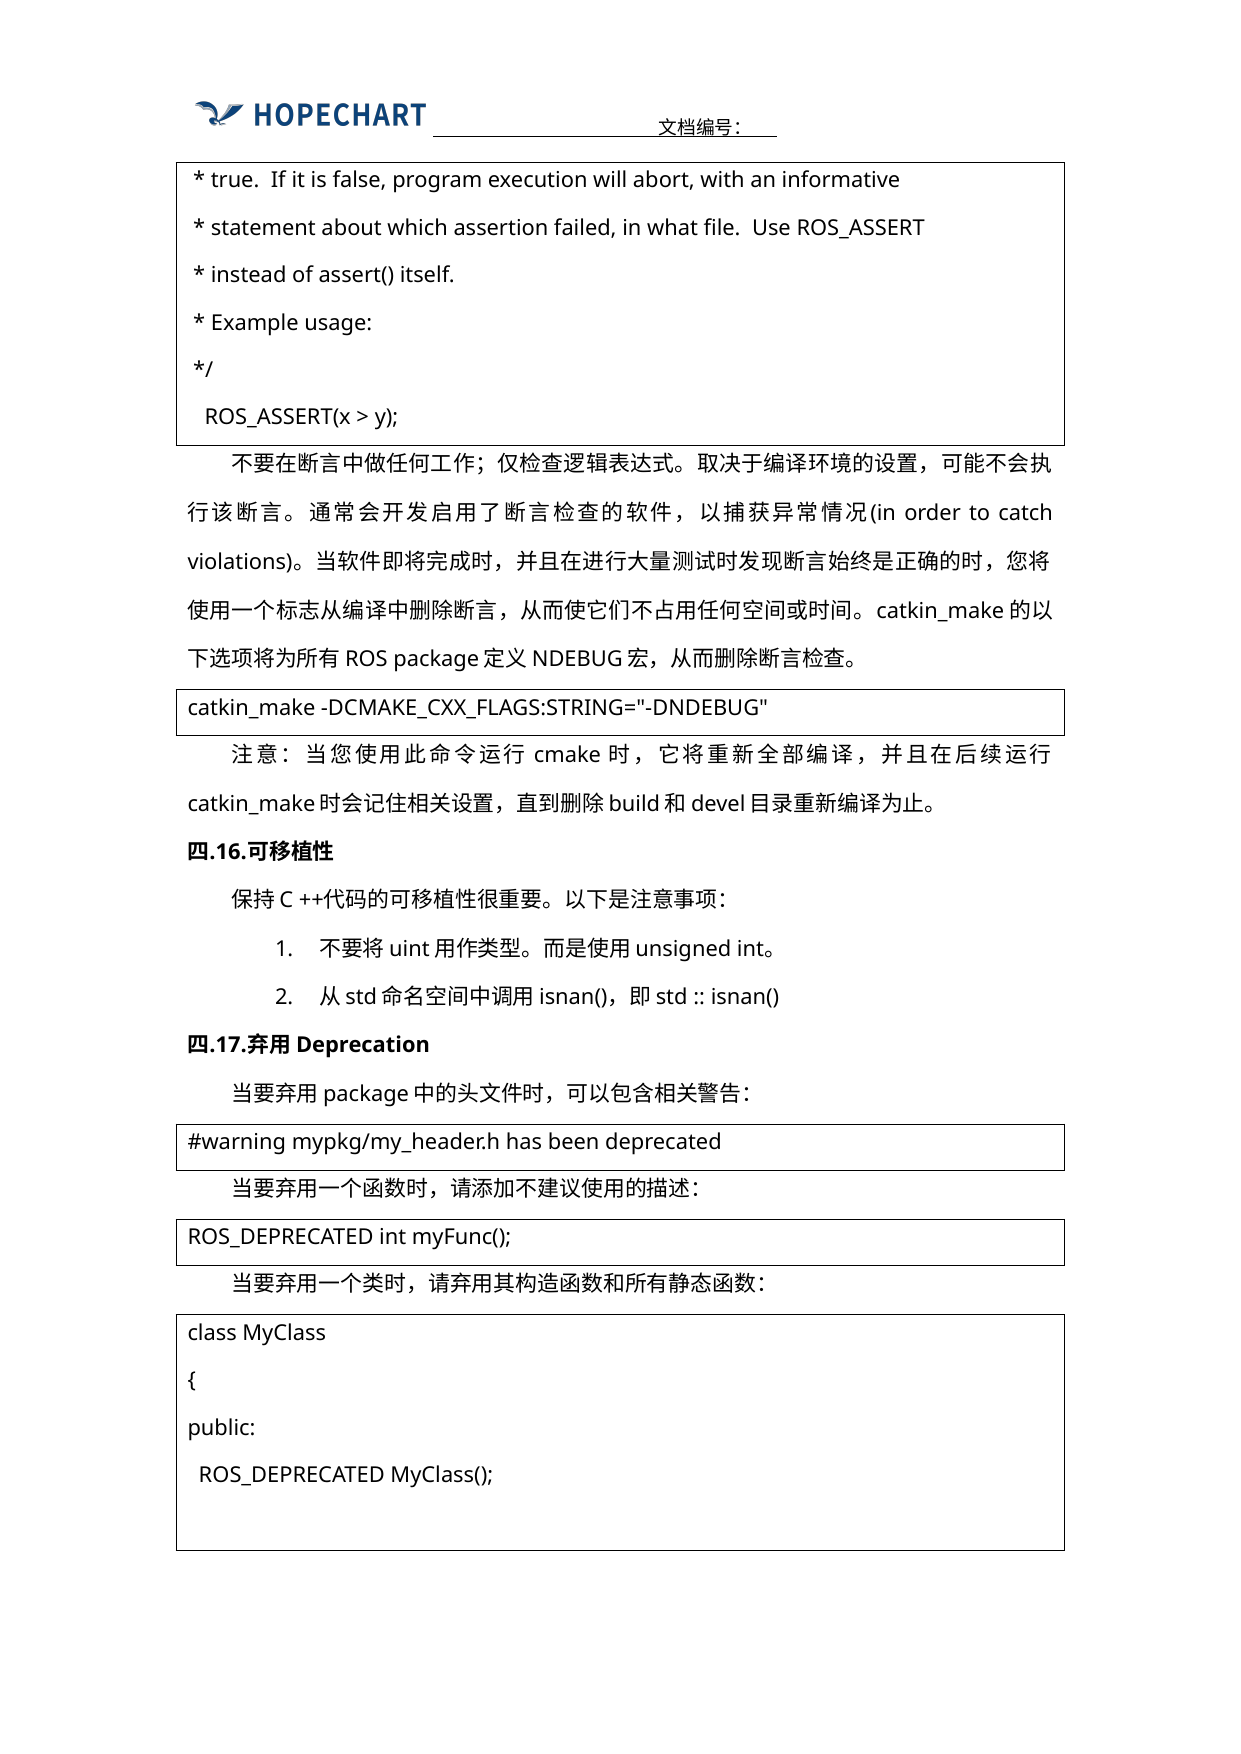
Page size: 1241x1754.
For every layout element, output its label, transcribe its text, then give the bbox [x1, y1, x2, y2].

table_header catkin_make -DCMAKE_CXX_FLAGS:STRING="-DNDEBUG" [177, 690, 1064, 735]
picture [187, 90, 434, 135]
table_header #warning mypkg/my_header.h has been deprecated [177, 1125, 1064, 1169]
list 不要在断言中做任何工作；仅检查逻辑表达式。取决于编译环境的设置，可能不会执行该断言。通常会开发启用了断言检查的软件，以捕获异常情况(in order to catch violations)。当软件即将完成时，并且在进行大量测试时发现断言始终是正确的时，您将使用一个标志从编译中删除断言，从而使它们不占用任何空间或时间。catkin_make的以下选项将为所有ROS package定义NDEBUG宏，从而删除断言检查。 [187, 446, 1053, 673]
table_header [177, 163, 1064, 445]
text 当要弃用一个类时，请弃用其构造函数和所有静态函数： [187, 1266, 1053, 1298]
list 从std命名空间中调用isnan()，即std :: isnan() [275, 978, 1053, 1011]
text 保持C ++代码的可移植性很重要。以下是注意事项： [187, 882, 1053, 914]
list 不要将uint用作类型。而是使用unsigned int。 [275, 930, 1053, 963]
text 当要弃用package中的头文件时，可以包含相关警告： [187, 1075, 1053, 1108]
table_header ROS_DEPRECATED int myFunc(); [177, 1220, 1064, 1265]
text 当要弃用一个函数时，请添加不建议使用的描述： [187, 1171, 1053, 1203]
subtitle 可移植性 [187, 833, 1053, 866]
subtitle 弃用 Deprecation [187, 1027, 1053, 1059]
list 注意：当您使用此命令运行cmake时，它将重新全部编译，并且在后续运行catkin_make时会记住相关设置，直到删除build和devel目录重新编译为止。 [187, 736, 1053, 818]
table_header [177, 1315, 1064, 1550]
